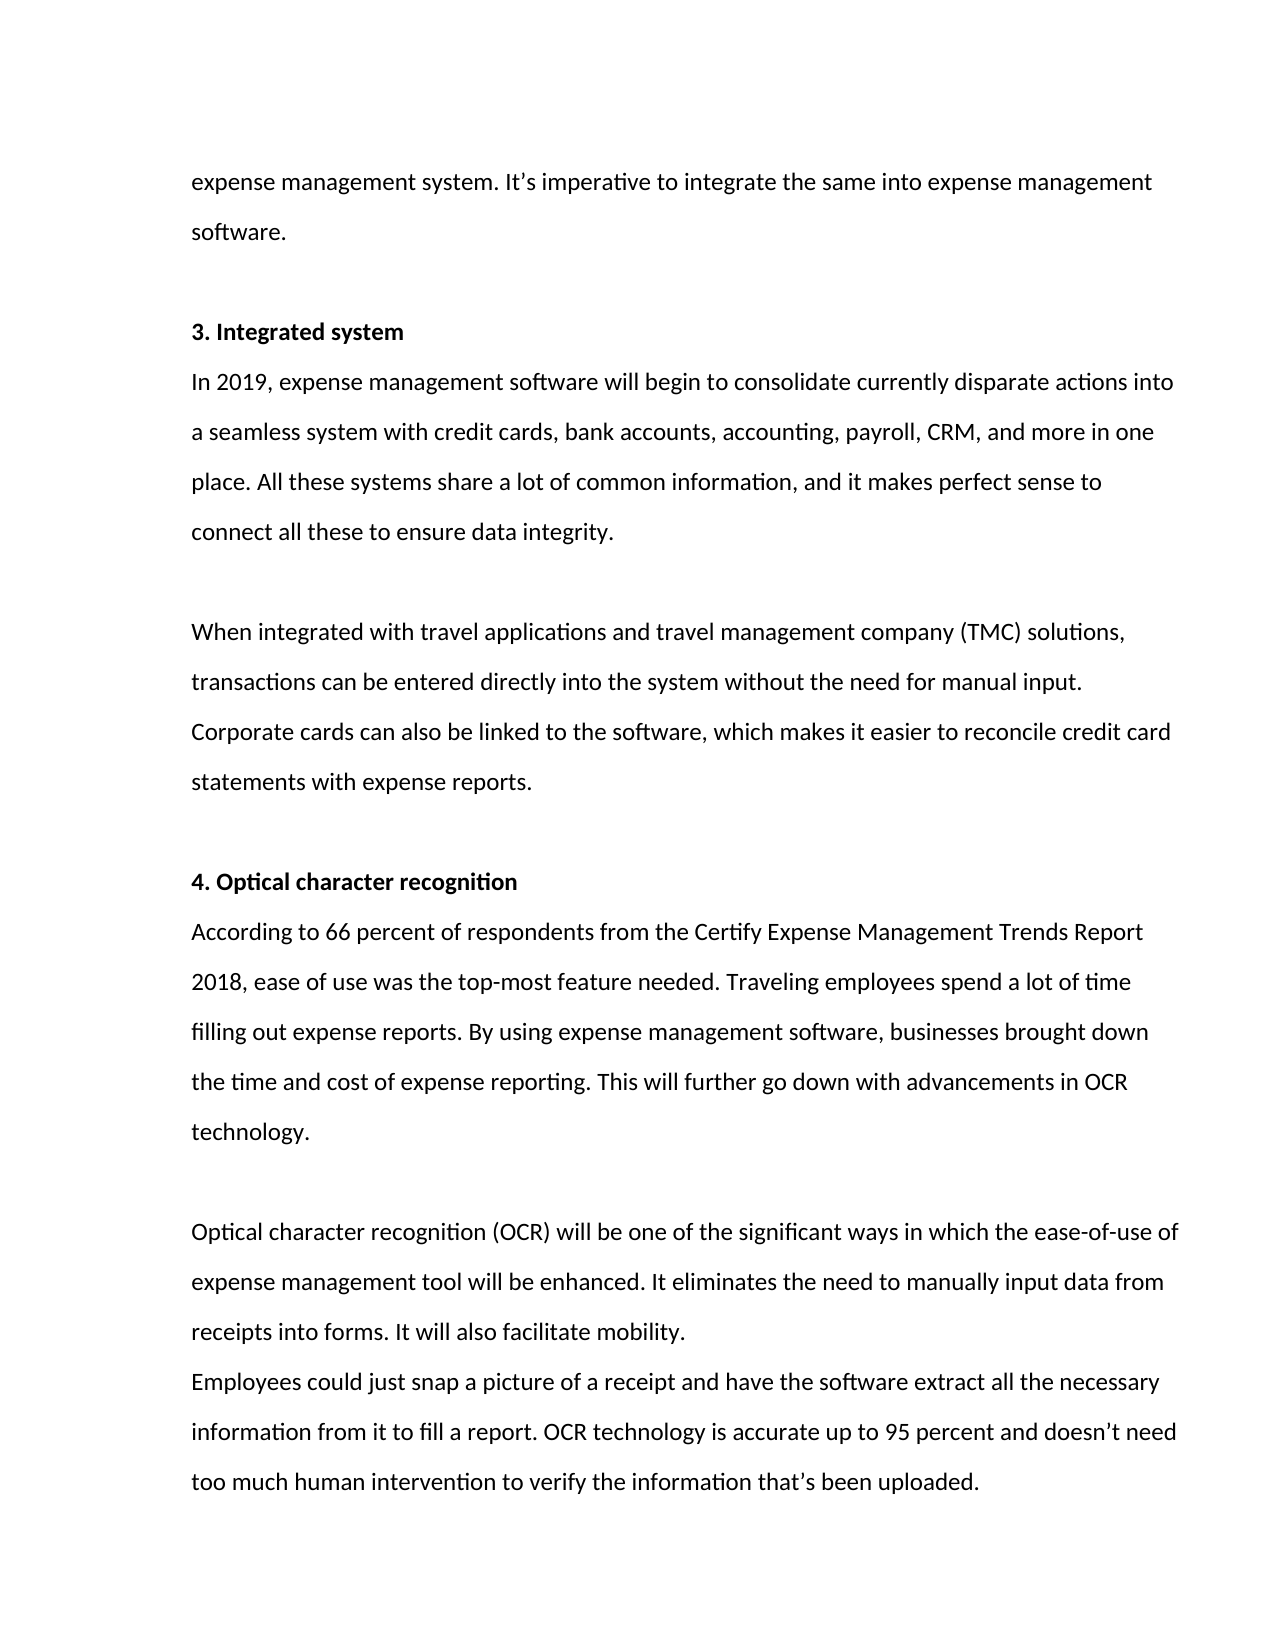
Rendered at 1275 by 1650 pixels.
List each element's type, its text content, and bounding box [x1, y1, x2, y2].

text In 2019, expense management software will begin to consolidate currently disparate actions into a seamless system with credit cards, bank accounts, accounting, payroll, CRM, and more in one place. All these systems share a lot of common information, and it makes perfect sense to connect all these to ensure data integrity. [191, 350, 1181, 550]
text Optical character recognition (OCR) will be one of the significant ways in which the ease-of-use of expense management tool will be enhanced. It eliminates the need to manually input data from receipts into forms. It will also facilitate mobility. [191, 1200, 1181, 1350]
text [191, 150, 1181, 250]
text When integrated with travel applications and travel management company (TMC) solutions, transactions can be entered directly into the system without the need for manual input. Corporate cards can also be linked to the software, which makes it easier to reconcile credit card statements with expense reports. [191, 600, 1181, 800]
text 4. Optical character recognition [191, 850, 1181, 900]
text According to 66 percent of respondents from the Certify Expense Management Trends Report 2018, ease of use was the top-most feature needed. Traveling employees spend a lot of time filling out expense reports. By using expense management software, businesses brought down the time and cost of expense reporting. This will further go down with advancements in OCR technology. [191, 900, 1181, 1150]
text Employees could just snap a picture of a receipt and have the software extract all the necessary information from it to fill a report. OCR technology is accurate up to 95 percent and doesn’t need too much human intervention to verify the information that’s been uploaded. [191, 1350, 1181, 1500]
text 3. Integrated system [191, 300, 1181, 350]
